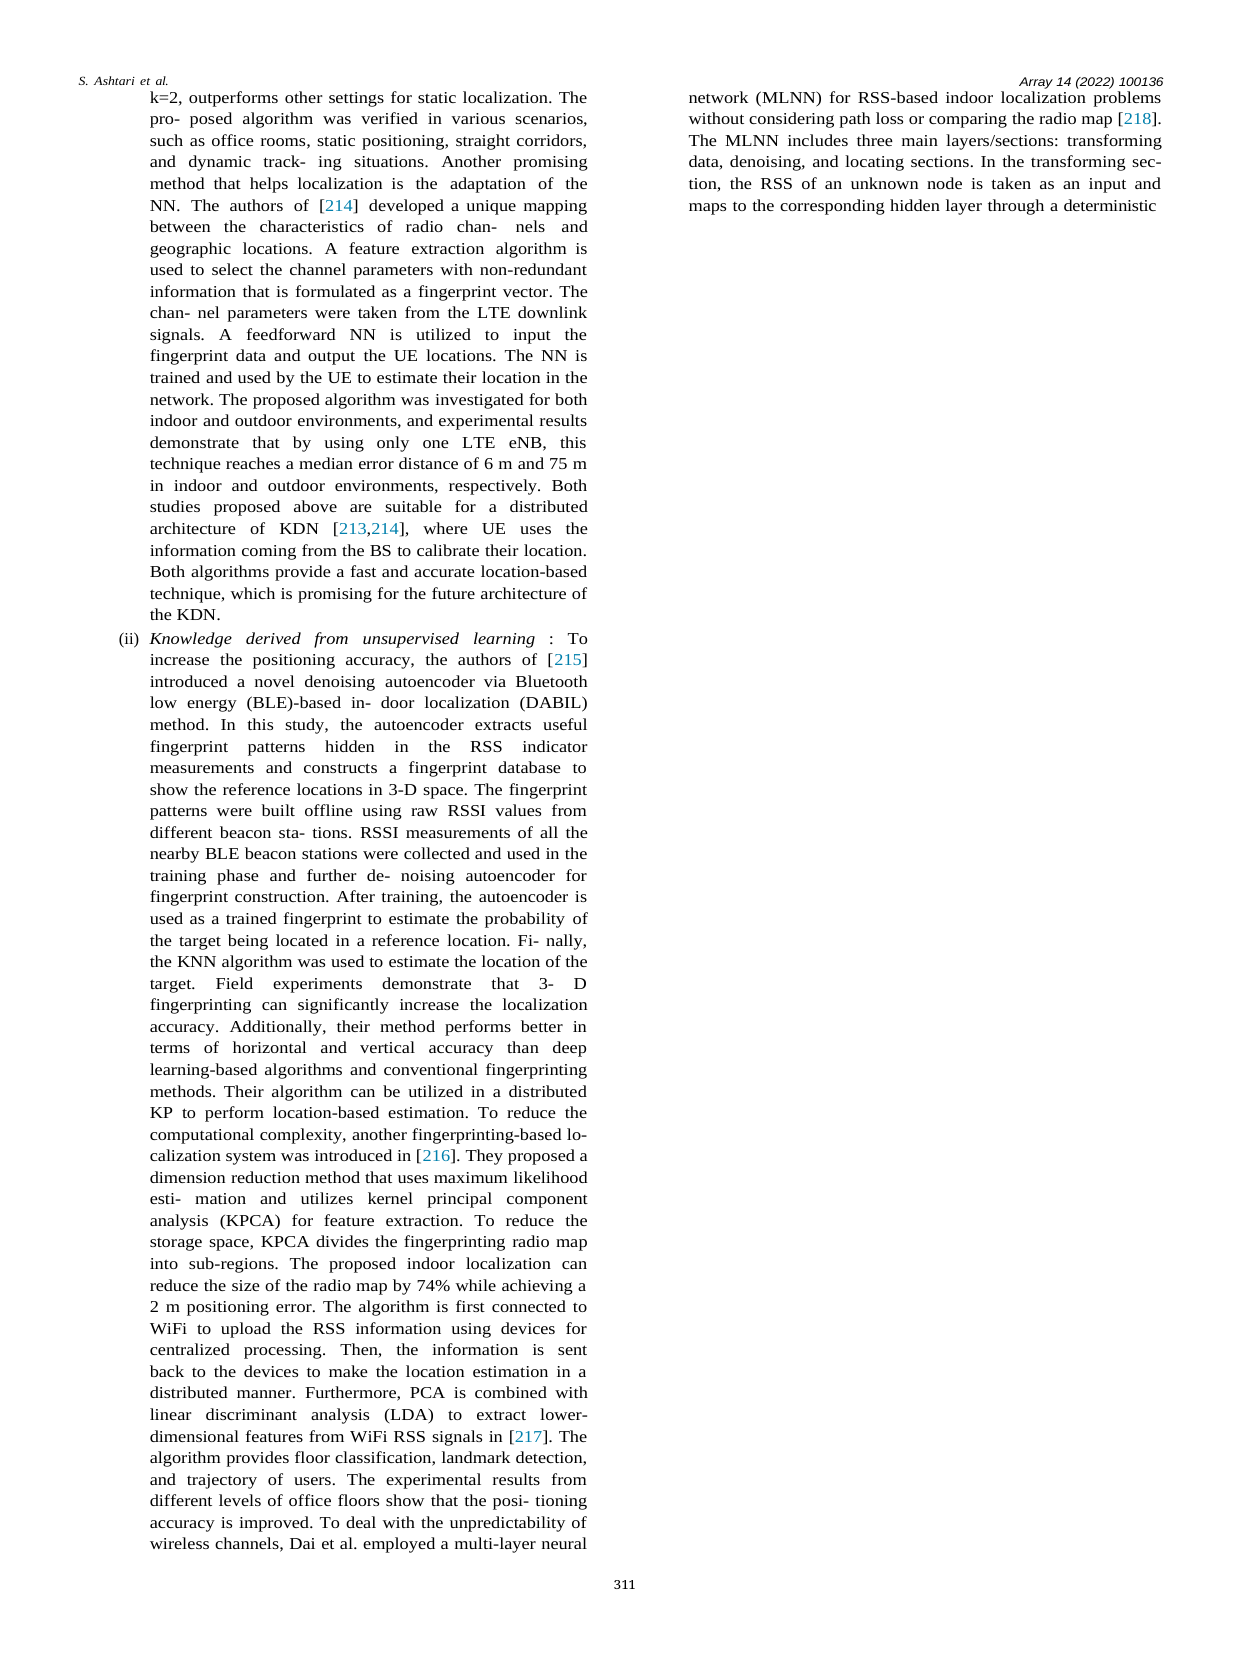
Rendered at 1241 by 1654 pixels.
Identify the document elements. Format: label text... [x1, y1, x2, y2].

picture [346, 203, 352, 211]
list Knowledge derived from unsupervised learning : To increase the positioning accuracy, the authors of [215] introduced a novel denoising autoencoder via Bluetooth low energy (BLE)-based in- door localization (DABIL) method. In this study, the autoencoder extracts useful fingerprint patterns hidden in the RSS indicator measurements and constructs a fingerprint database to show the reference locations in 3-D space. The fingerprint patterns were built offline using raw RSSI values from different beacon sta- tions. RSSI measurements of all the nearby BLE beacon stations were collected and used in the training phase and further de- noising autoencoder for fingerprint construction. After training, the autoencoder is used as a trained fingerprint to estimate the probability of the target being located in a reference location. Fi- nally, the KNN algorithm was used to estimate the location of the target. Field experiments demonstrate that 3- D fingerprinting can significantly increase the localization accuracy. Additionally, their method performs better in terms of horizontal and vertical accuracy than deep learning-based algorithms and conventional fingerprinting methods. Their algorithm can be utilized in a distributed KP to perform location-based estimation. To reduce the computational complexity, another fingerprinting-based lo- calization system was introduced in [216]. They proposed a dimension reduction method that uses maximum likelihood esti- mation and utilizes kernel principal component analysis (KPCA) for feature extraction. To reduce the storage space, KPCA divides the fingerprinting radio map into sub-regions. The proposed indoor localization can reduce the size of the radio map by 74% while achieving a 2 m positioning error. The algorithm is first connected to WiFi to upload the RSS information using devices for centralized processing. Then, the information is sent back to the devices to make the location estimation in a distributed manner. Furthermore, PCA is combined with linear discriminant analysis (LDA) to extract lower-dimensional features from WiFi RSS signals in [217]. The algorithm provides floor classification, landmark detection, and trajectory of users. The experimental results from different levels of office floors show that the posi- tioning accuracy is improved. To deal with the unpredictability of wireless channels, Dai et al. employed a multi-layer neural network (MLNN) for RSS-based indoor localization problems without considering path loss or comparing the radio map [218]. The MLNN includes three main layers/sections: transforming data, denoising, and locating sections. In the transforming sec- tion, the RSS of an unknown node is taken as an input and maps to the corresponding hidden layer through a deterministic [119, 628, 588, 1553]
picture [534, 1431, 542, 1442]
text k=2, outperforms other settings for static localization. The pro- posed algorithm was verified in various scenarios, such as office rooms, static positioning, straight corridors, and dynamic track- ing situations. Another promising method that helps localization is the adaptation of the NN. The authors of [214] developed a unique mapping between the characteristics of radio chan- nels and geographic locations. A feature extraction algorithm is used to select the channel parameters with non-redundant information that is formulated as a fingerprint vector. The chan- nel parameters were taken from the LTE downlink signals. A feedforward NN is utilized to input the fingerprint data and output the UE locations. The NN is trained and used by the UE to estimate their location in the network. The proposed algorithm was investigated for both indoor and outdoor environments, and experimental results demonstrate that by using only one LTE eNB, this technique reaches a median error distance of 6 m and 75 m in indoor and outdoor environments, respectively. Both studies proposed above are suitable for a distributed architecture of KDN [213,214], where UE uses the information coming from the BS to calibrate their location. Both algorithms provide a fast and accurate location-based technique, which is promising for the future architecture of the KDN. [149, 87, 588, 624]
picture [392, 526, 398, 534]
picture [573, 654, 580, 662]
